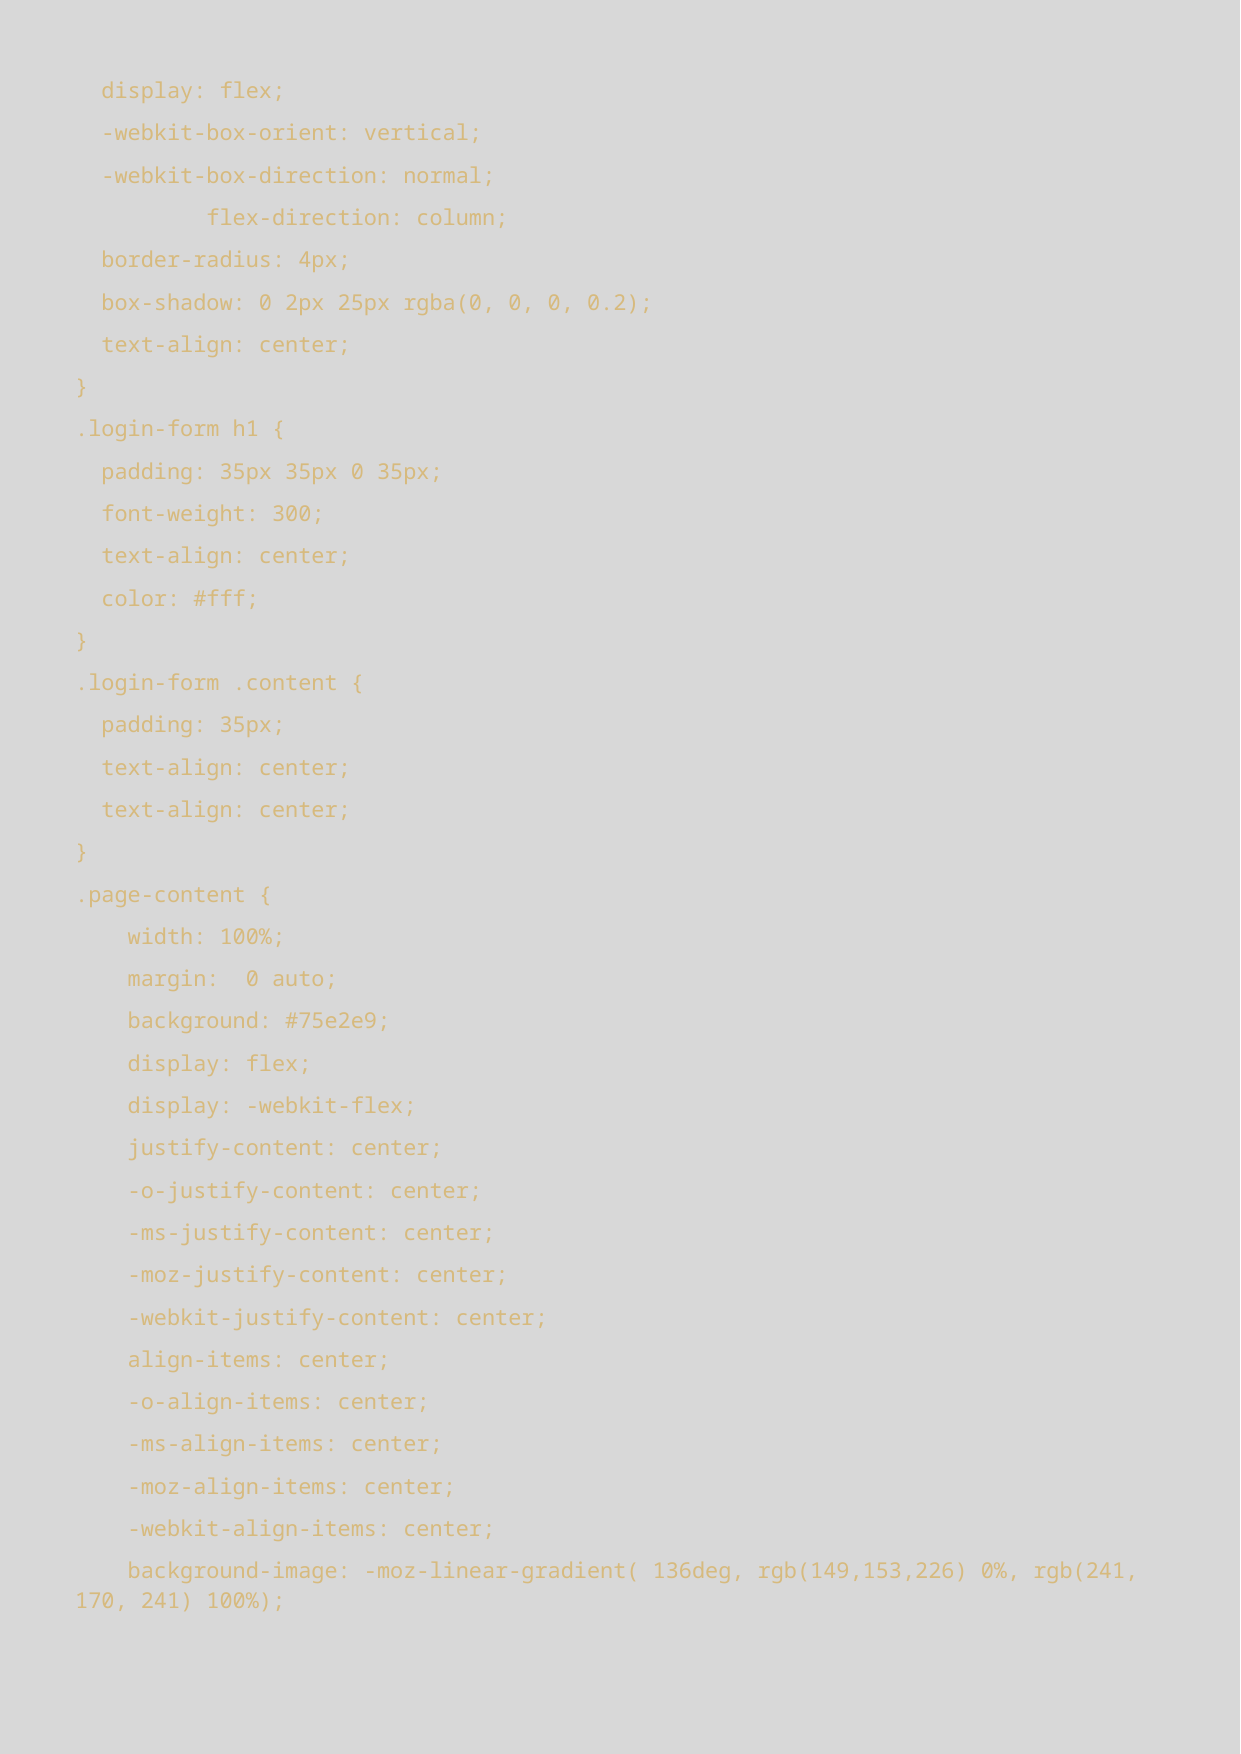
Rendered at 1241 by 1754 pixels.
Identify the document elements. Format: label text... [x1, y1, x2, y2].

text -o-justify-content: center; [75, 1174, 1165, 1204]
text flex-direction: column; [75, 202, 1165, 232]
text -ms-align-items: center; [75, 1428, 1165, 1458]
text } [75, 625, 1165, 654]
text width: 100%; [75, 921, 1165, 951]
text .page-content { [75, 878, 1165, 908]
text margin: 0 auto; [75, 963, 1165, 993]
text -webkit-justify-content: center; [75, 1301, 1165, 1331]
text -webkit-box-orient: vertical; [75, 117, 1165, 147]
text color: #fff; [75, 582, 1165, 612]
text -moz-justify-content: center; [75, 1259, 1165, 1289]
text display: flex; [75, 1048, 1165, 1077]
text text-align: center; [75, 329, 1165, 358]
text -moz-align-items: center; [75, 1471, 1165, 1500]
text } [75, 371, 1165, 401]
text -webkit-align-items: center; [75, 1513, 1165, 1543]
text -o-align-items: center; [75, 1386, 1165, 1416]
text text-align: center; [75, 752, 1165, 781]
text padding: 35px 35px 0 35px; [75, 456, 1165, 485]
text border-radius: 4px; [75, 244, 1165, 274]
text .login-form h1 { [75, 413, 1165, 443]
text -ms-justify-content: center; [75, 1217, 1165, 1247]
text justify-content: center; [75, 1132, 1165, 1162]
text text-align: center; [75, 540, 1165, 570]
text text-align: center; [75, 794, 1165, 824]
text -webkit-box-direction: normal; [75, 159, 1165, 189]
text padding: 35px; [75, 709, 1165, 739]
text font-weight: 300; [75, 498, 1165, 528]
text box-shadow: 0 2px 25px rgba(0, 0, 0, 0.2); [75, 286, 1165, 316]
text display: flex; [75, 75, 1165, 105]
text background: #75e2e9; [75, 1005, 1165, 1035]
text align-items: center; [75, 1344, 1165, 1373]
text } [75, 836, 1165, 866]
text background-image: -moz-linear-gradient( 136deg, rgb(149,153,226) 0%, rgb(241, 170, 241) 100%); [75, 1555, 1165, 1615]
text display: -webkit-flex; [75, 1090, 1165, 1120]
text .login-form .content { [75, 667, 1165, 697]
